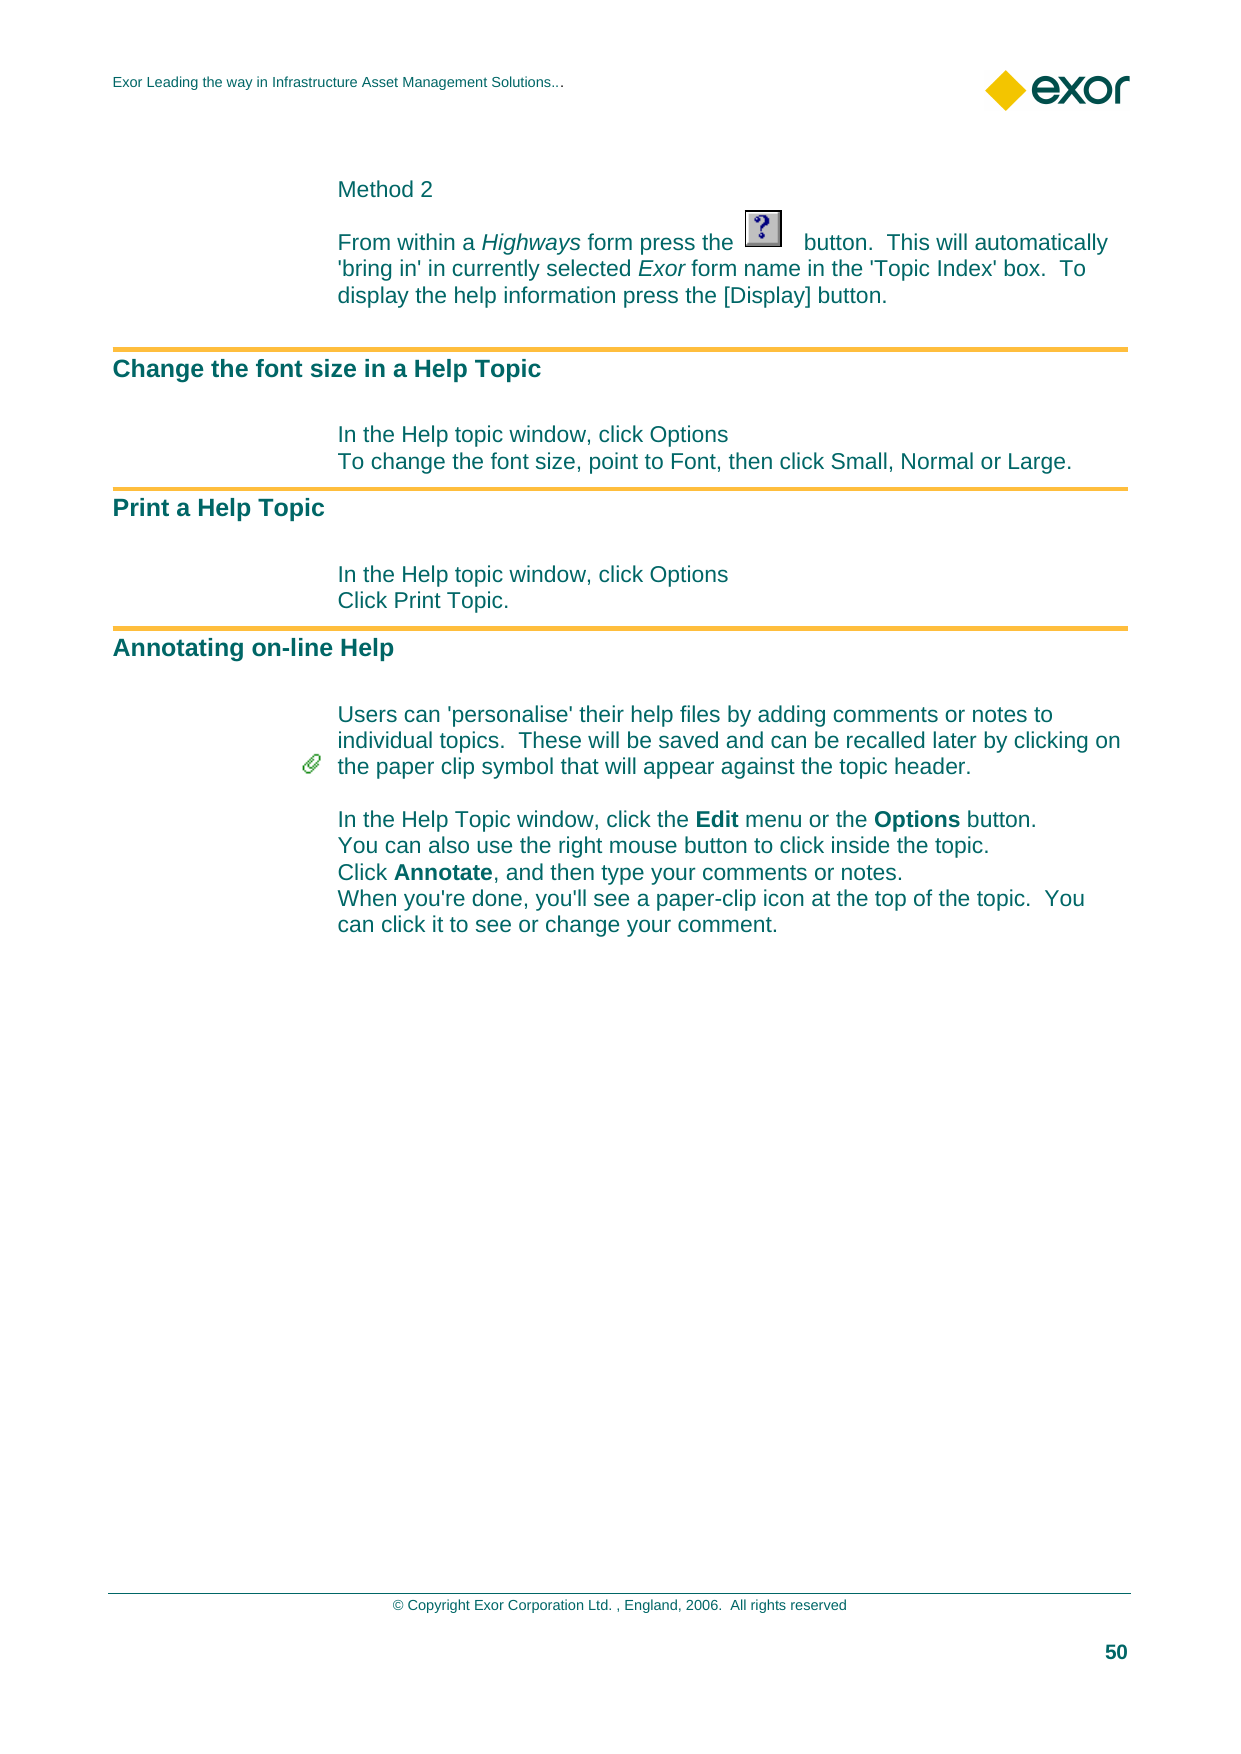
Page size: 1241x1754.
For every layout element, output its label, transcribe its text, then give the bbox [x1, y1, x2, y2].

text Print a Help Topic [112, 488, 1128, 522]
text To change the font size, point to Font, then click Small, Normal or Large. [337, 448, 1128, 474]
text Change the font size in a Help Topic [112, 348, 1128, 382]
text Click Print Topic. [337, 587, 1128, 614]
text Method 2 [337, 176, 1128, 203]
text Annotating on-line Help [112, 627, 1128, 662]
picture [746, 212, 780, 246]
text In the Help topic window, click Options [337, 421, 1128, 448]
text Click Annotate, and then type your comments or notes. [337, 859, 1128, 885]
text Users can 'personalise' their help files by adding comments or notes to individual topics. These will be saved and can be recalled later by clicking on the paper clip symbol that will appear against the topic header. [337, 701, 1128, 779]
text You can also use the right mouse button to click inside the topic. [337, 832, 1128, 859]
text In the Help Topic window, click the Edit menu or the Options button. [337, 806, 1128, 832]
picture [984, 70, 1130, 111]
text From within a Highways form press the button. This will automatically 'bring in' in currently selected Exor form name in the 'Topic Index' box. To display the help information press the [Display] button. [337, 211, 1128, 308]
picture [295, 748, 324, 777]
text In the Help topic window, click Options [337, 561, 1128, 587]
text When you're done, you'll see a paper-clip icon at the top of the topic. You can click it to see or change your comment. [337, 885, 1128, 938]
